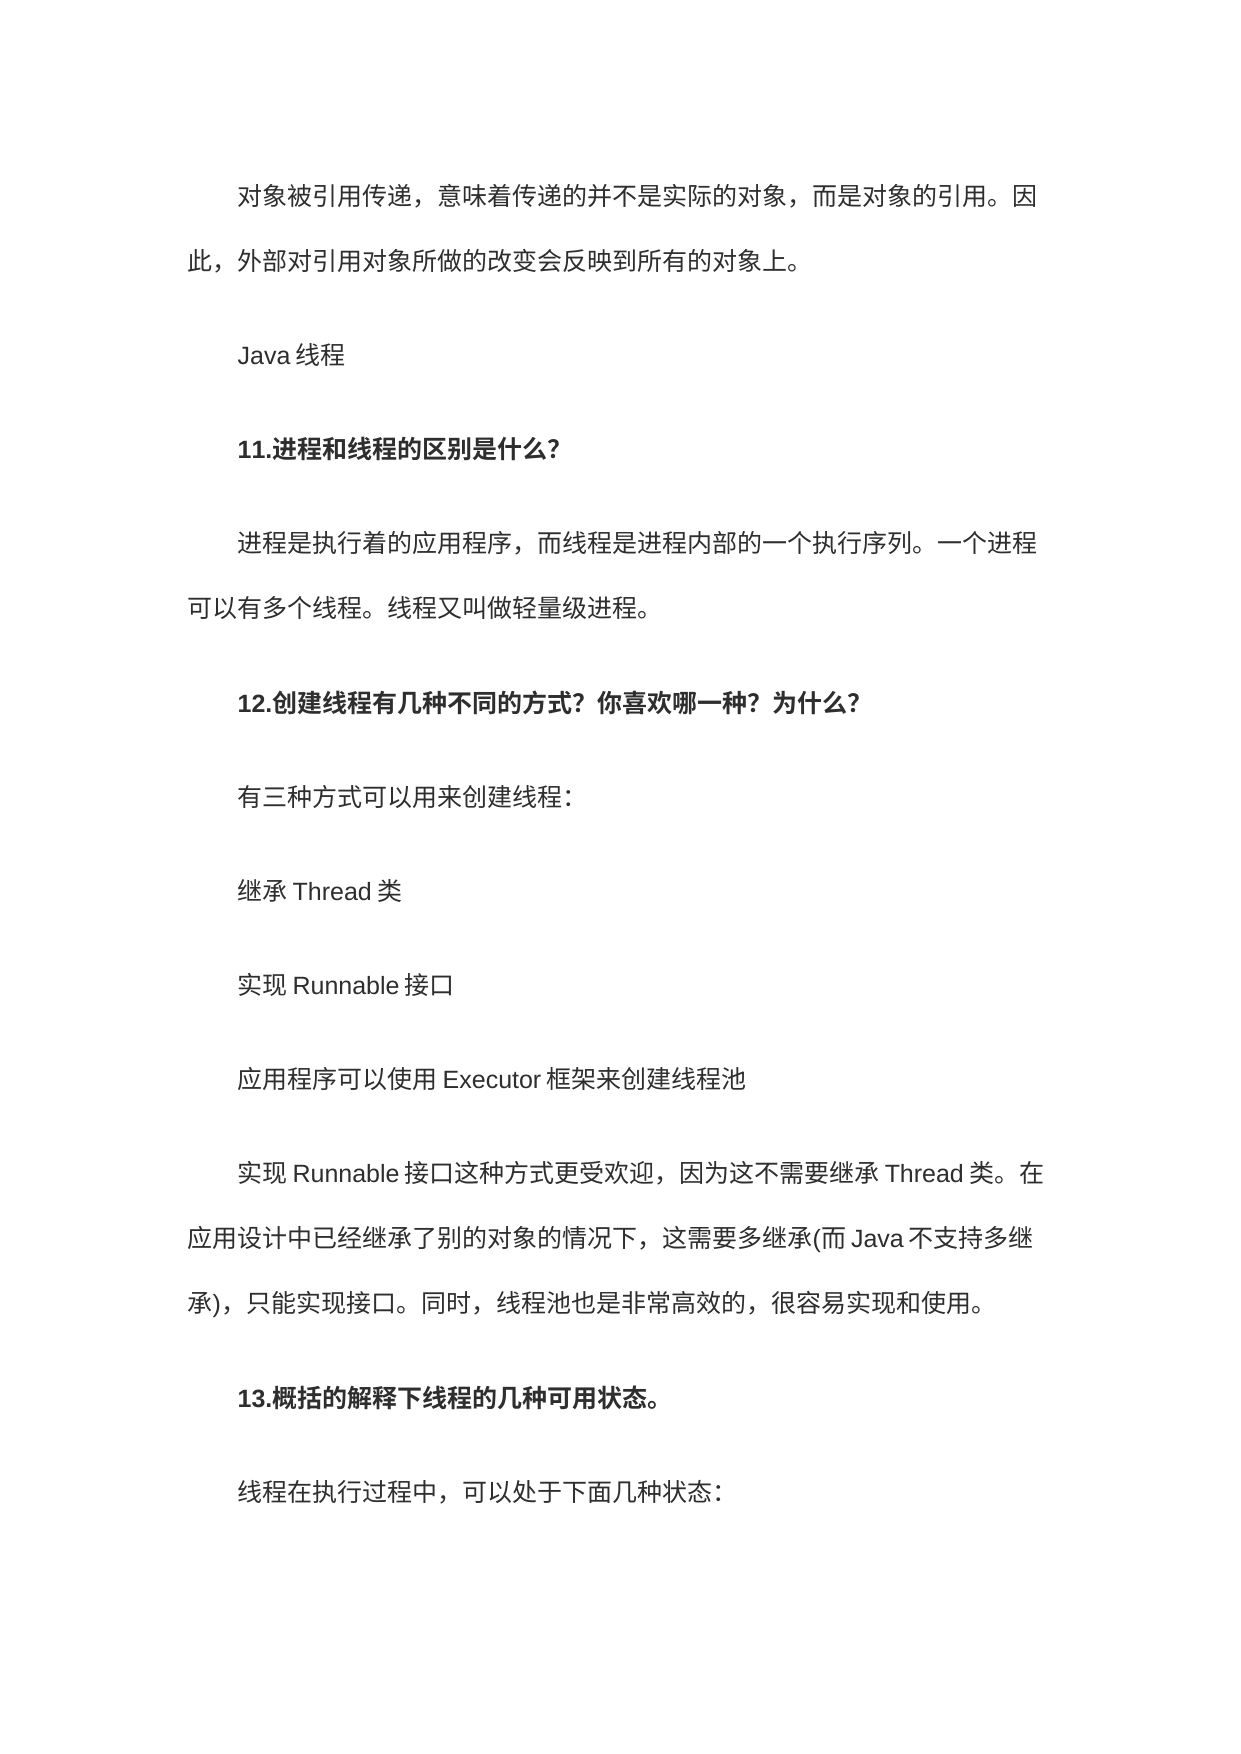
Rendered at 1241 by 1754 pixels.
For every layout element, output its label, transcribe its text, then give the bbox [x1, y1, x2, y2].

text 继承Thread类 [187, 857, 1053, 922]
text 13.概括的解释下线程的几种可用状态。 [187, 1364, 1053, 1429]
text 实现Runnable接口这种方式更受欢迎，因为这不需要继承Thread类。在应用设计中已经继承了别的对象的情况下，这需要多继承(而Java不支持多继承)，只能实现接口。同时，线程池也是非常高效的，很容易实现和使用。 [187, 1139, 1053, 1334]
text 对象被引用传递，意味着传递的并不是实际的对象，而是对象的引用。因此，外部对引用对象所做的改变会反映到所有的对象上。 [187, 162, 1053, 292]
text Java线程 [187, 321, 1053, 386]
text 线程在执行过程中，可以处于下面几种状态： [187, 1458, 1053, 1523]
text 应用程序可以使用Executor框架来创建线程池 [187, 1045, 1053, 1110]
text 12.创建线程有几种不同的方式？你喜欢哪一种？为什么？ [187, 669, 1053, 734]
text 有三种方式可以用来创建线程： [187, 763, 1053, 828]
text 进程是执行着的应用程序，而线程是进程内部的一个执行序列。一个进程可以有多个线程。线程又叫做轻量级进程。 [187, 509, 1053, 639]
text 11.进程和线程的区别是什么？ [187, 415, 1053, 480]
text 实现Runnable接口 [187, 951, 1053, 1016]
